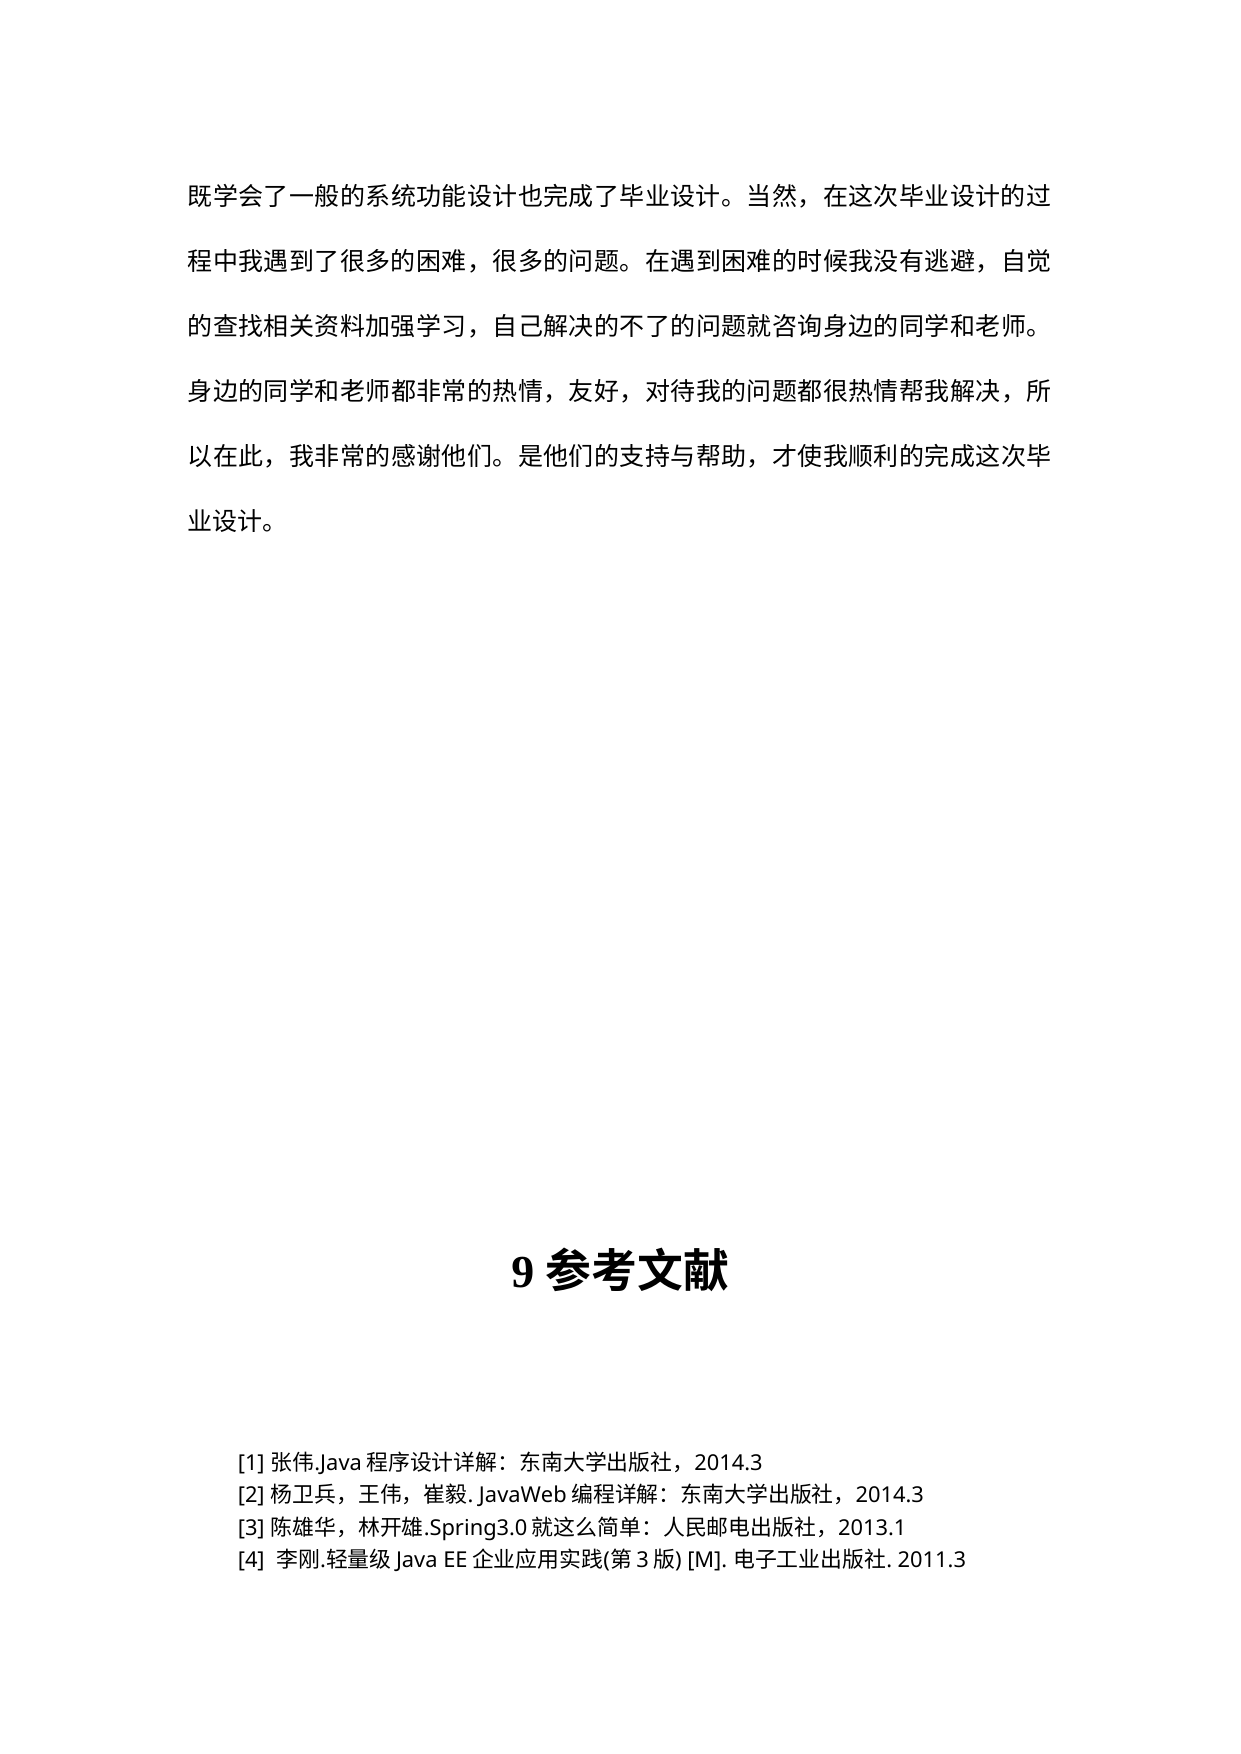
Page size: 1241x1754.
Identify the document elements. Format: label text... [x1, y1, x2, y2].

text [187, 162, 1053, 552]
text [3] 陈雄华，林开雄.Spring3.0就这么简单：人民邮电出版社，2013.1 [187, 1509, 1053, 1542]
text [2] 杨卫兵，王伟，崔毅. JavaWeb编程详解：东南大学出版社，2014.3 [187, 1477, 1053, 1509]
text [1] 张伟.Java程序设计详解：东南大学出版社，2014.3 [187, 1444, 1053, 1477]
subtitle 9 参考文献 [187, 1219, 1053, 1316]
text [4] 李刚.轻量级Java EE企业应用实践(第3版) [M]. 电子工业出版社. 2011.3 [187, 1542, 1053, 1574]
